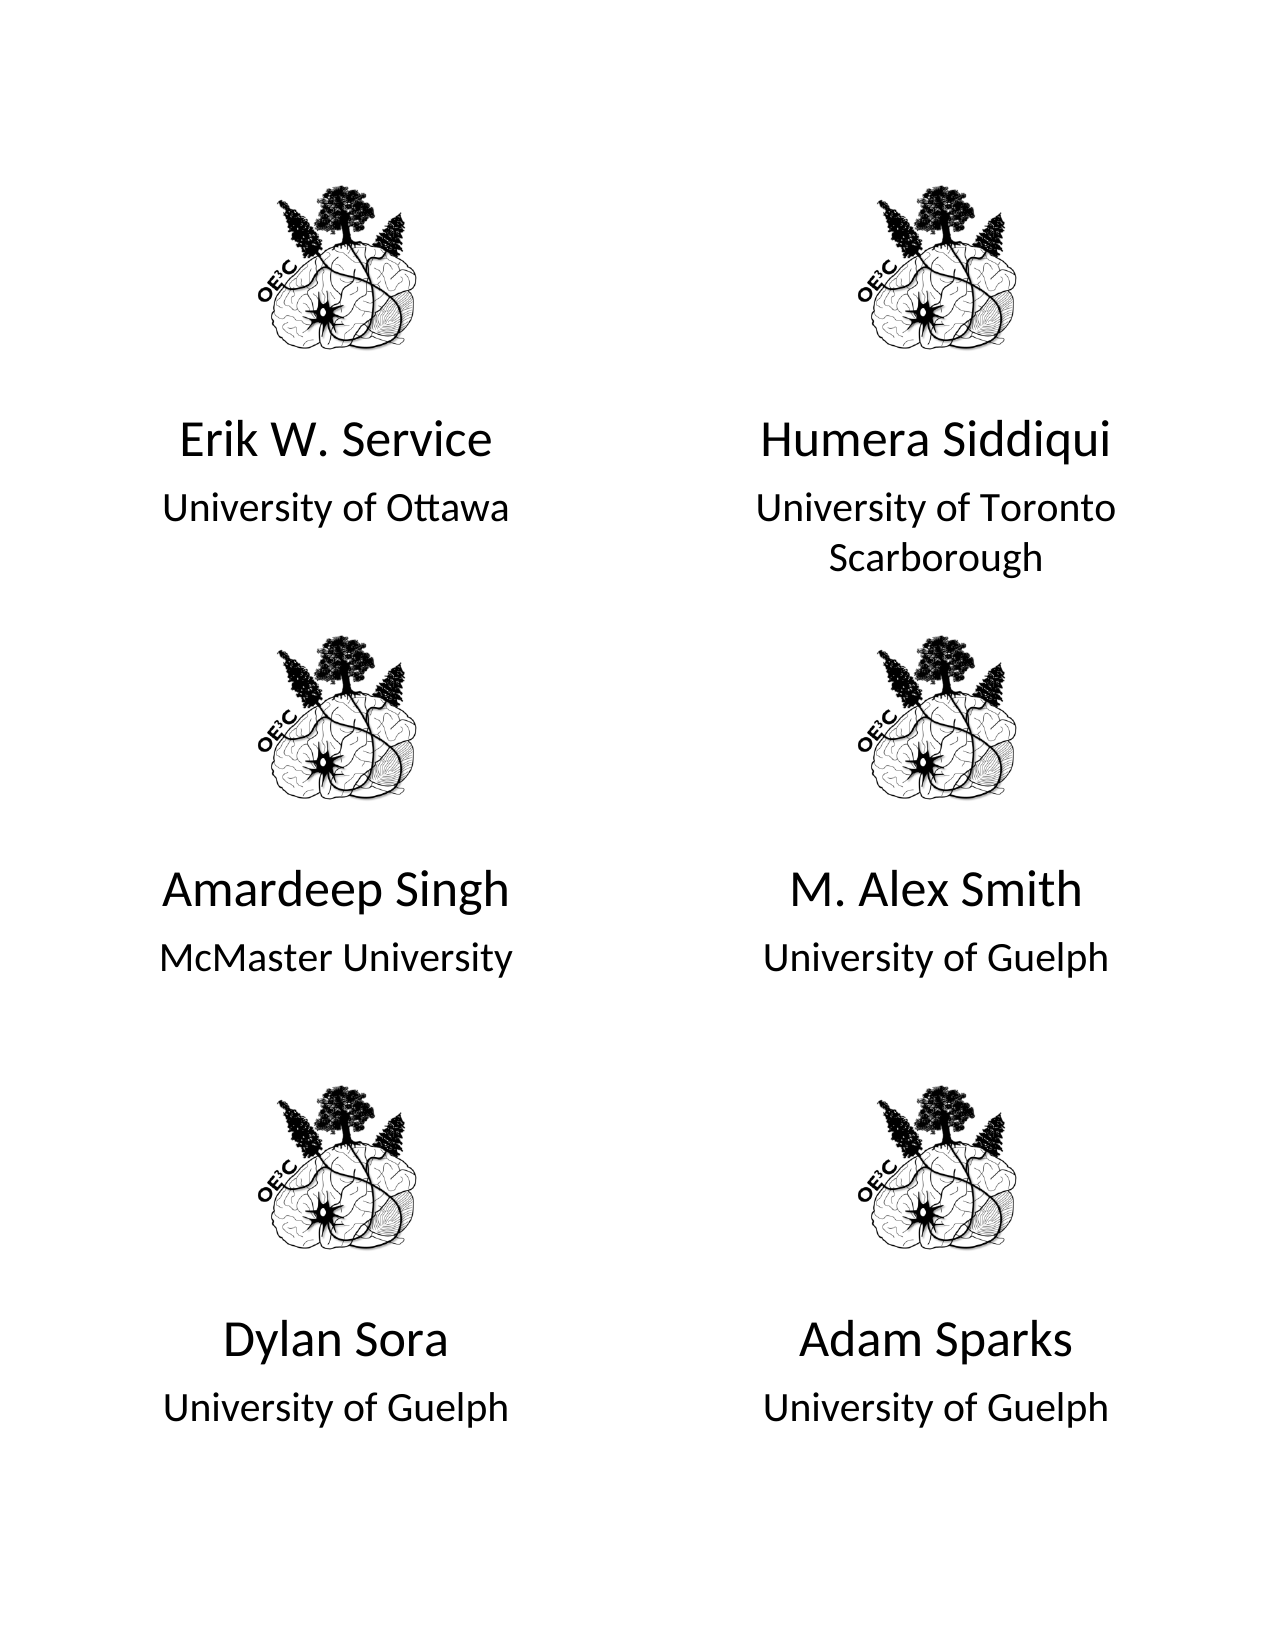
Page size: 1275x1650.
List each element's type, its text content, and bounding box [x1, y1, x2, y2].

picture [830, 1079, 1042, 1294]
table_cell Adam Sparks University of Guelph [636, 1050, 1236, 1500]
table_cell M. Alex Smith University of Guelph [636, 600, 1236, 1050]
table_cell Amardeep Singh McMaster University [36, 600, 636, 1050]
picture [230, 179, 442, 394]
table_header Erik W. Service University of Ottawa [36, 150, 636, 600]
picture [830, 629, 1042, 844]
picture [230, 629, 442, 844]
table_cell Dylan Sora University of Guelph [36, 1050, 636, 1500]
picture [830, 179, 1042, 394]
table_header Humera Siddiqui University of Toronto Scarborough [636, 150, 1236, 600]
picture [230, 1079, 442, 1294]
